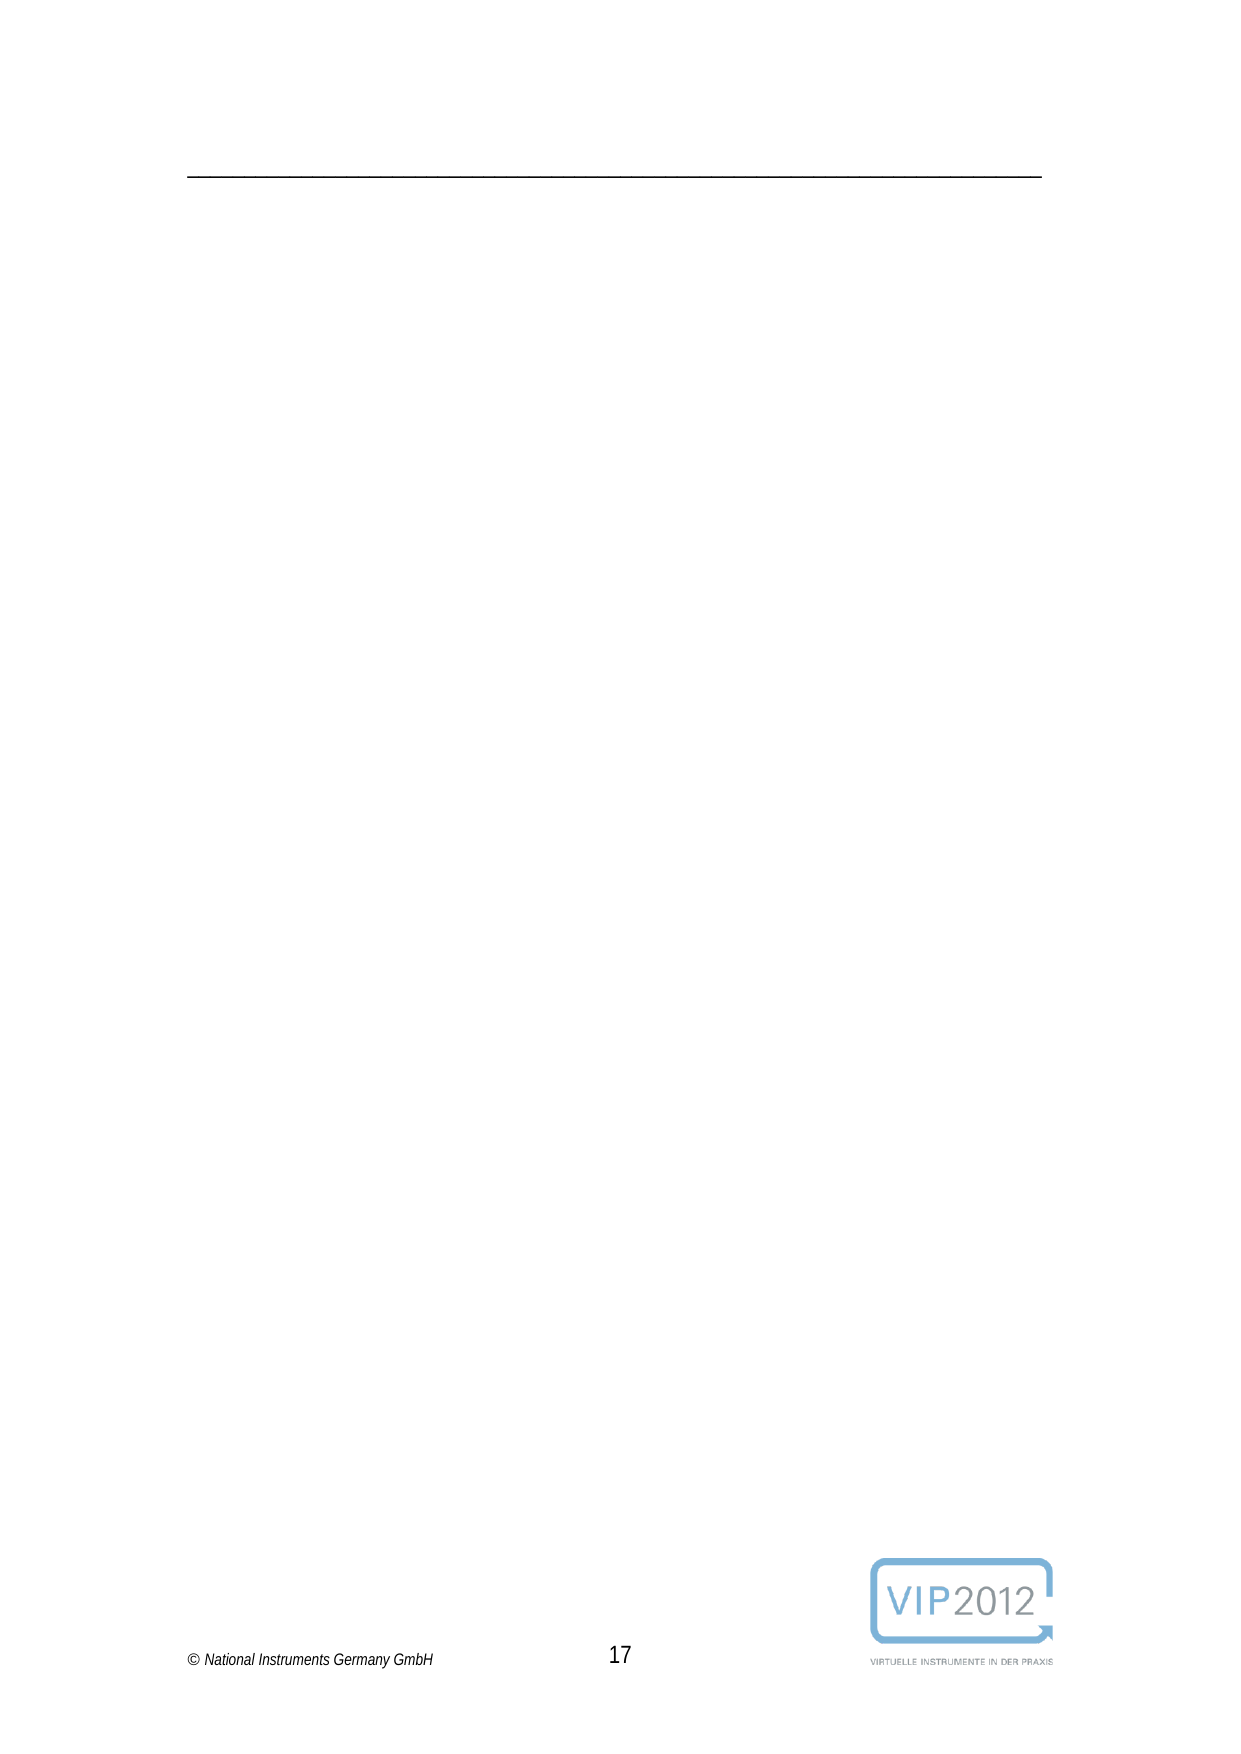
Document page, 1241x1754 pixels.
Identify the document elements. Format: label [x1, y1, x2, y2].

picture [870, 1558, 1053, 1665]
